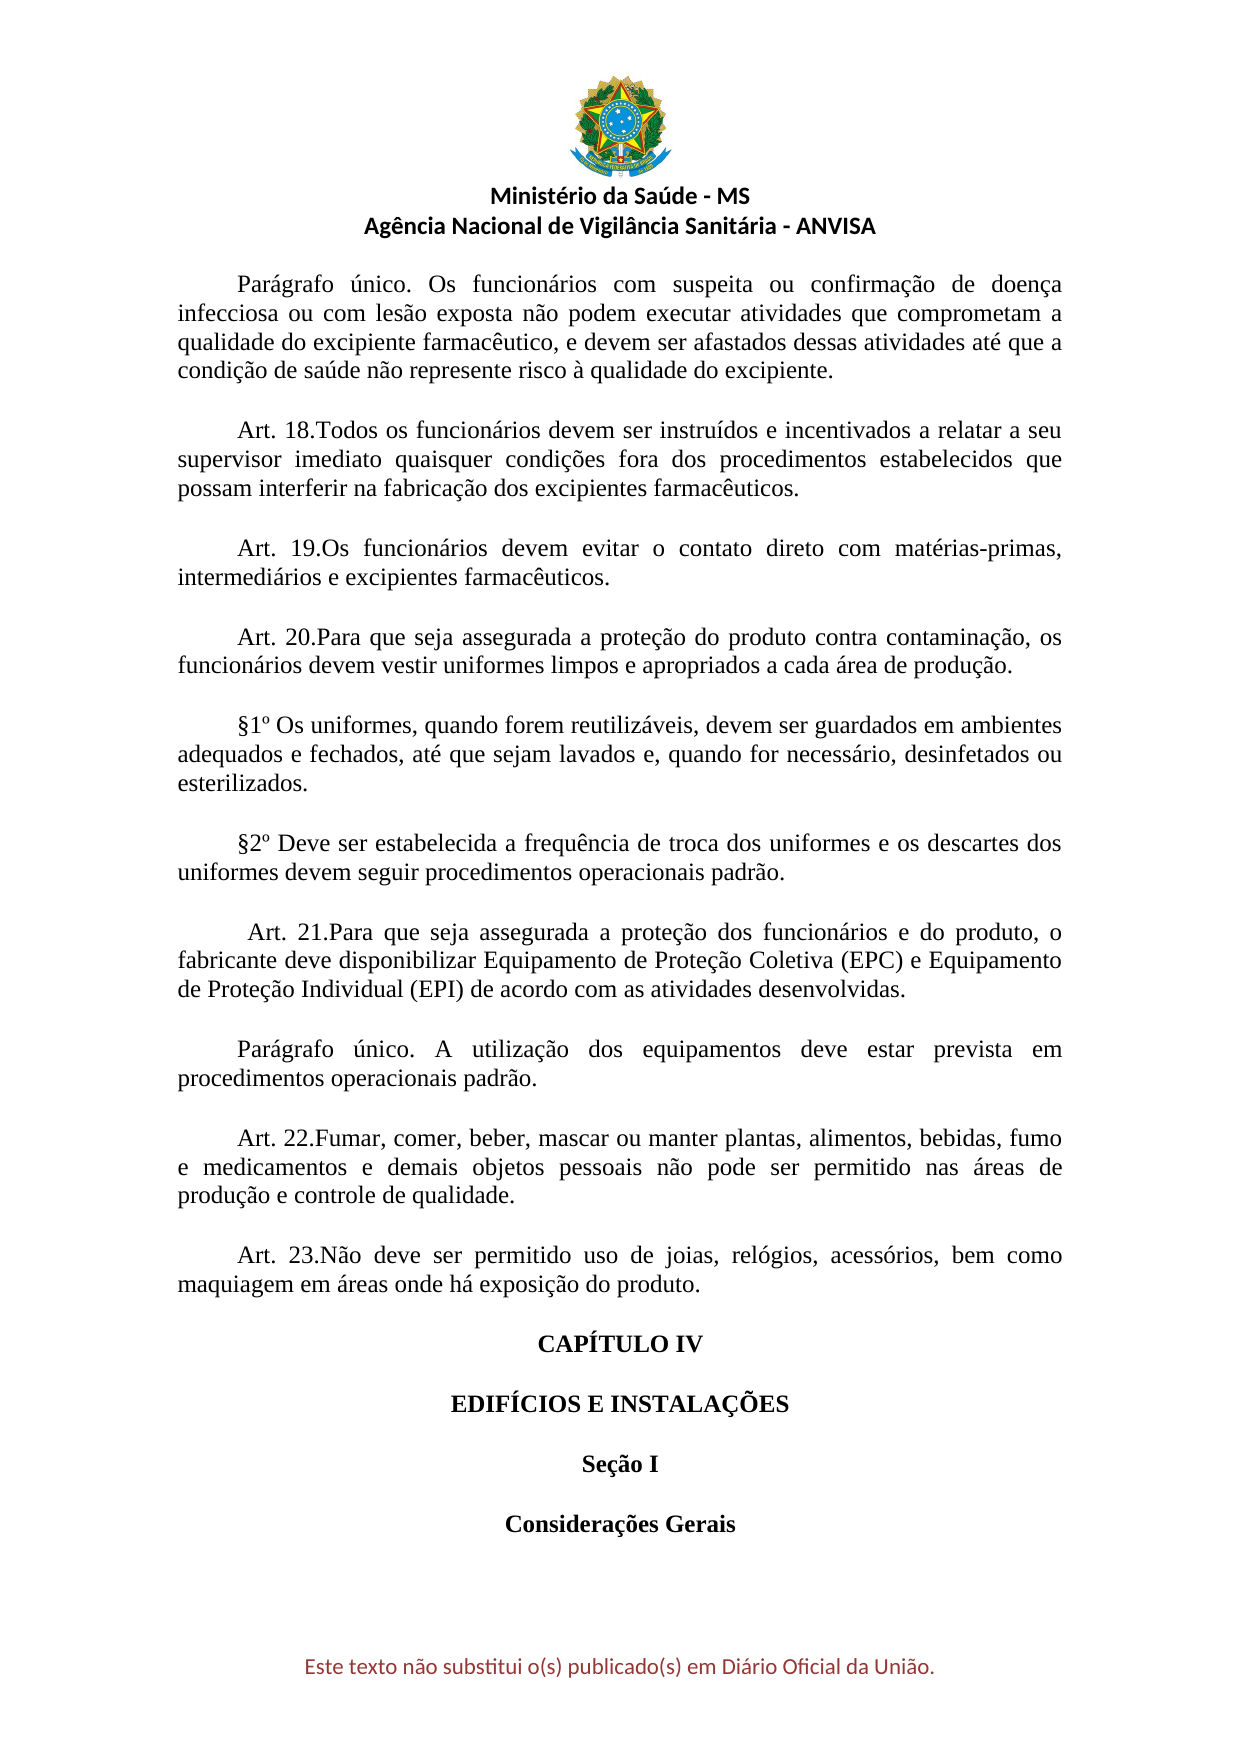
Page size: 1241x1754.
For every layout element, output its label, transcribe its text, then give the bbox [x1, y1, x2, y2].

text §2º Deve ser estabelecida a frequência de troca dos uniformes e os descartes dos uniformes devem seguir procedimentos operacionais padrão. [177, 828, 1063, 885]
text Art. 23.Não deve ser permitido uso de joias, relógios, acessórios, bem como maquiagem em áreas onde há exposição do produto. [177, 1240, 1063, 1298]
text CAPÍTULO IV [177, 1329, 1063, 1358]
text Art. 19.Os funcionários devem evitar o contato direto com matérias-primas, intermediários e excipientes farmacêuticos. [177, 533, 1063, 590]
text Seção I [177, 1449, 1063, 1478]
text Parágrafo único. Os funcionários com suspeita ou confirmação de doença infecciosa ou com lesão exposta não podem executar atividades que comprometam a qualidade do excipiente farmacêutico, e devem ser afastados dessas atividades até que a condição de saúde não represente risco à qualidade do excipiente. [177, 269, 1063, 384]
picture [566, 73, 674, 180]
text Art. 22.Fumar, comer, beber, mascar ou manter plantas, alimentos, bebidas, fumo e medicamentos e demais objetos pessoais não pode ser permitido nas áreas de produção e controle de qualidade. [177, 1123, 1063, 1209]
text §1º Os uniformes, quando forem reutilizáveis, devem ser guardados em ambientes adequados e fechados, até que sejam lavados e, quando for necessário, desinfetados ou esterilizados. [177, 710, 1063, 797]
text Parágrafo único. A utilização dos equipamentos deve estar prevista em procedimentos operacionais padrão. [177, 1034, 1063, 1092]
text Art. 20.Para que seja assegurada a proteção do produto contra contaminação, os funcionários devem vestir uniformes limpos e apropriados a cada área de produção. [177, 622, 1063, 679]
text Art. 18.Todos os funcionários devem ser instruídos e incentivados a relatar a seu supervisor imediato quaisquer condições fora dos procedimentos estabelecidos que possam interferir na fabricação dos excipientes farmacêuticos. [177, 415, 1063, 502]
text Considerações Gerais [177, 1509, 1063, 1538]
text Art. 21.Para que seja assegurada a proteção dos funcionários e do produto, o fabricante deve disponibilizar Equipamento de Proteção Coletiva (EPC) e Equipamento de Proteção Individual (EPI) de acordo com as atividades desenvolvidas. [177, 917, 1063, 1003]
text EDIFÍCIOS E INSTALAÇÕES [177, 1389, 1063, 1418]
